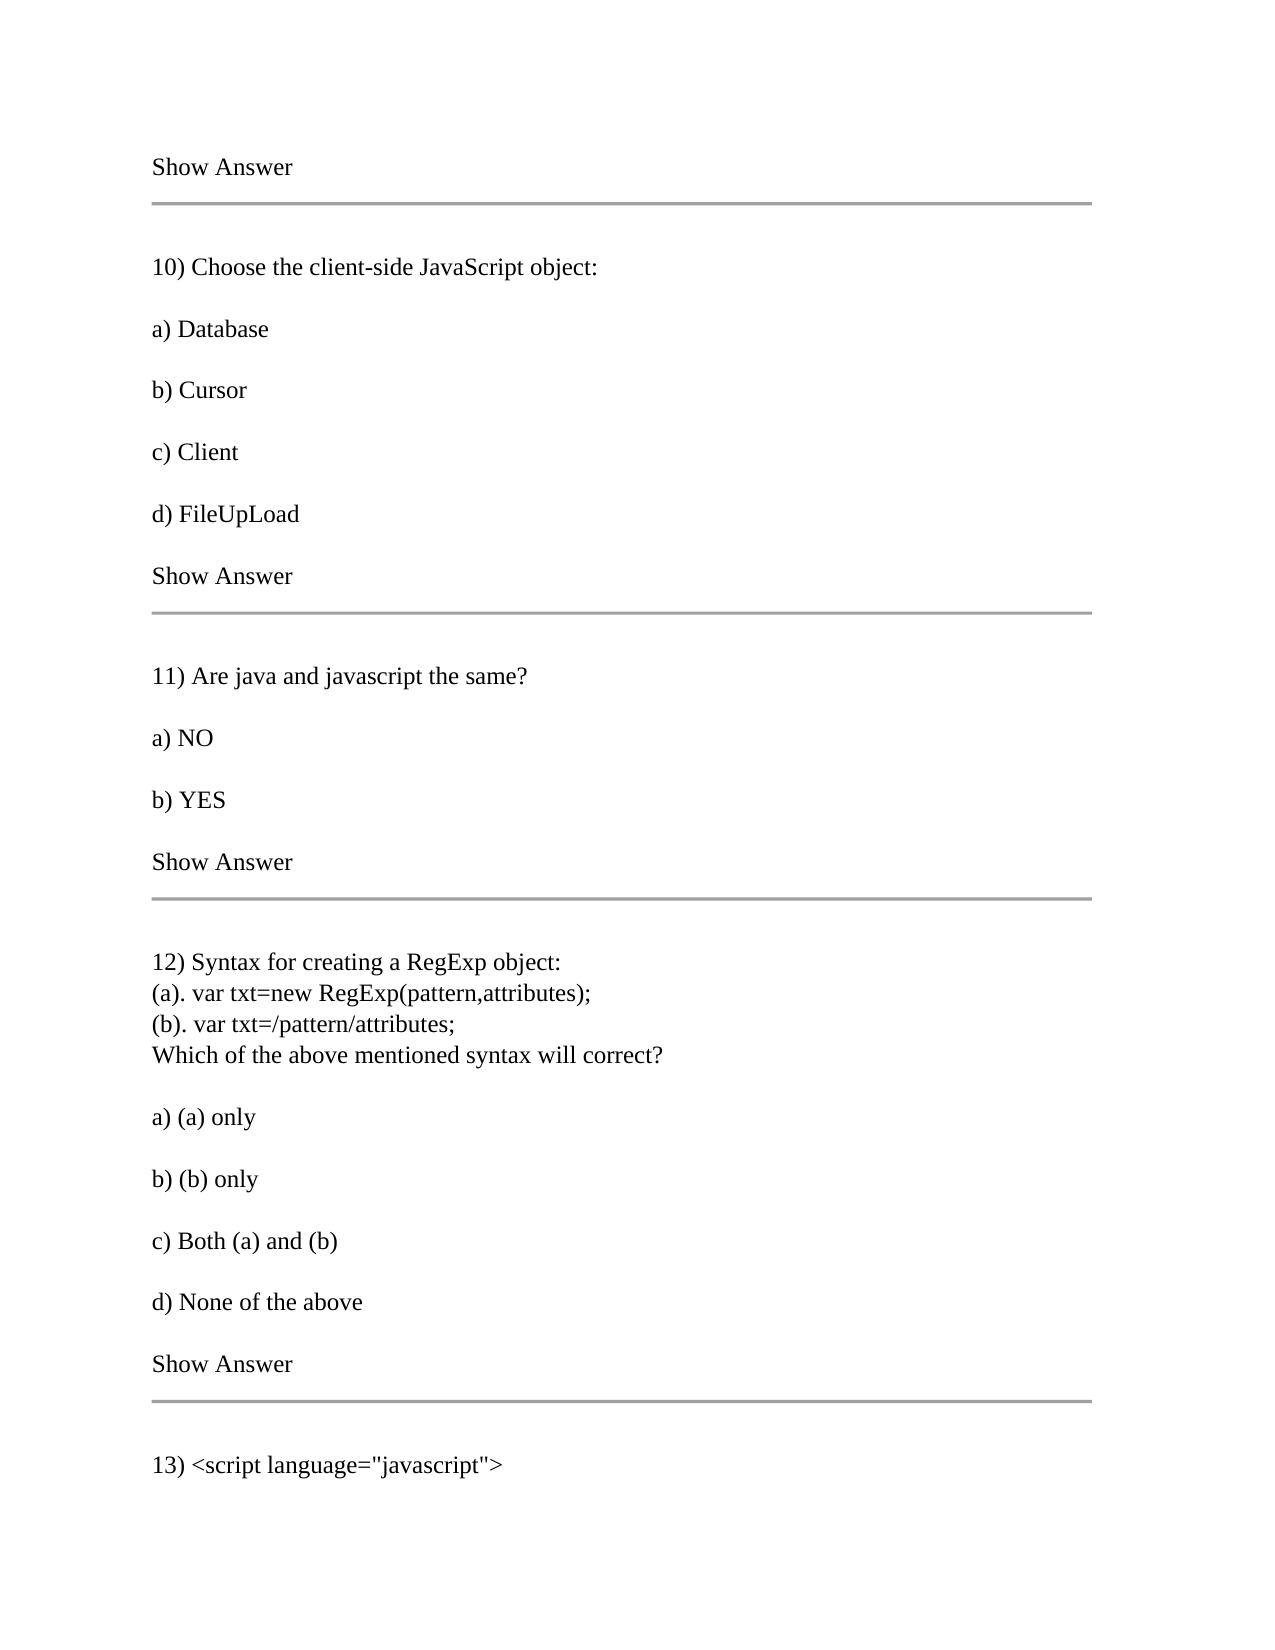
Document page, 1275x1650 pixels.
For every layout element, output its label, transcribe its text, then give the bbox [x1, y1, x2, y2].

table_cell [150, 610, 1125, 660]
table_cell c) Client [150, 436, 1125, 498]
table_cell Show Answer [150, 150, 1125, 201]
table_cell Show Answer [150, 845, 1125, 896]
table_cell [150, 896, 1125, 946]
table_cell 11) Are java and javascript the same? [150, 660, 1125, 722]
table_cell d) FileUpLoad [150, 498, 1125, 559]
table_cell 10) Choose the client-side JavaScript object: [150, 251, 1125, 312]
table_cell Show Answer [150, 559, 1125, 610]
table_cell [150, 1448, 1125, 1491]
table_cell [150, 201, 1125, 251]
table_cell a) Database [150, 312, 1125, 374]
table_cell [150, 1398, 1125, 1448]
table_cell d) None of the above [150, 1286, 1125, 1348]
table_cell b) YES [150, 784, 1125, 845]
table_cell a) NO [150, 722, 1125, 783]
table_cell b) (b) only [150, 1163, 1125, 1224]
table_cell Show Answer [150, 1348, 1125, 1398]
table_cell c) Both (a) and (b) [150, 1224, 1125, 1286]
table_cell b) Cursor [150, 374, 1125, 436]
table_cell a) (a) only [150, 1101, 1125, 1162]
table_cell 12) Syntax for creating a RegExp object: (a). var txt=new RegExp(pattern,attributes); (b). var txt=/pattern/attributes; Which of the above mentioned syntax will correct? [150, 946, 1125, 1101]
